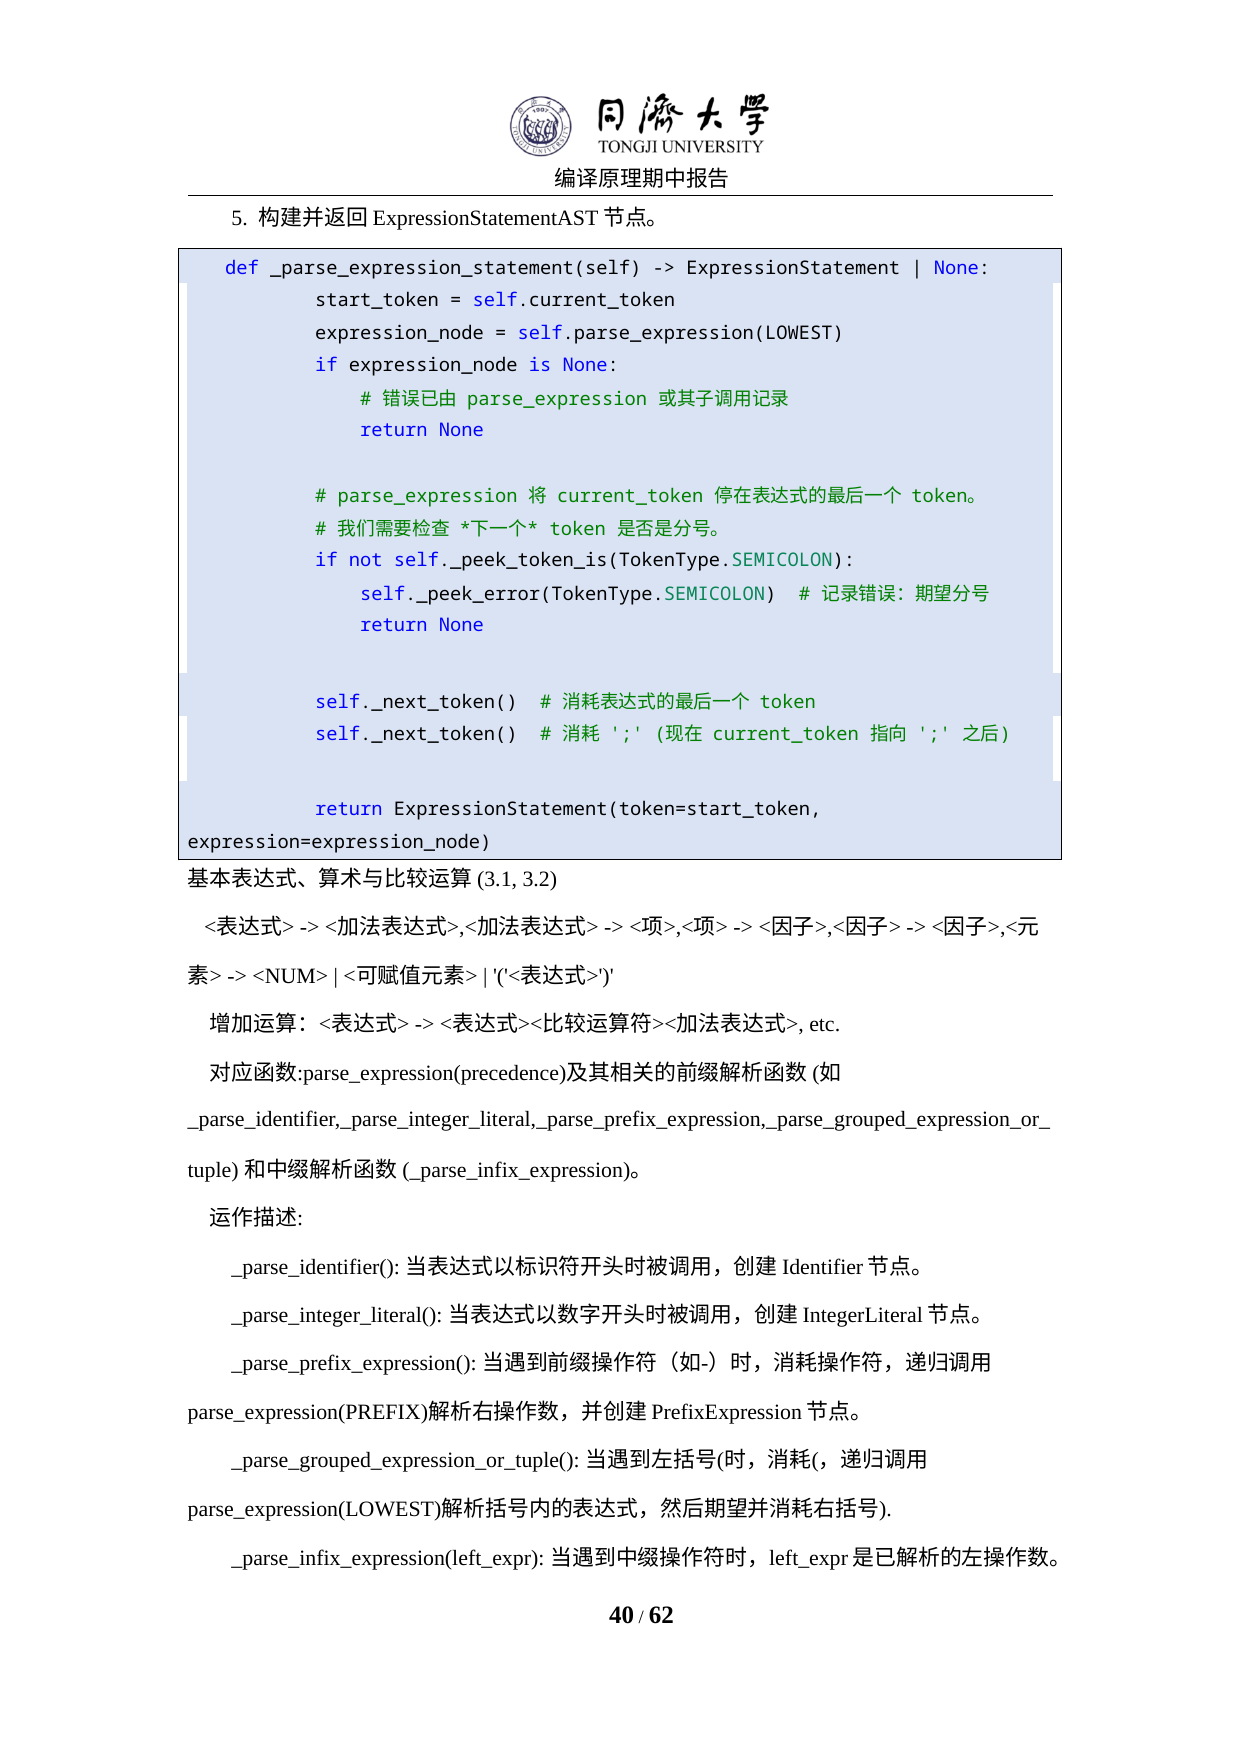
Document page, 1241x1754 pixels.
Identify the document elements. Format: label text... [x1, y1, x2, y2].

text return None [187, 608, 1053, 641]
text if expression_node is None: [187, 348, 1053, 381]
text expression_node = self.parse_expression(LOWEST) [187, 316, 1053, 348]
picture [503, 88, 775, 161]
text 增加运算：<表达式> -> <表达式><比较运算符><加法表达式>, etc. [187, 1006, 1053, 1038]
text # 我们需要检查 *下一个* token 是否是分号。 [187, 511, 1053, 543]
text _parse_grouped_expression_or_tuple(): 当遇到左括号(时，消耗(，递归调用parse_expression(LOWEST)解析括号内的表达式，然后期望并消耗右括号). [187, 1442, 1053, 1523]
text 5. 构建并返回ExpressionStatementAST节点。 [187, 199, 1053, 232]
text self._next_token() # 消耗表达式的最后一个 token [179, 681, 1061, 716]
text # parse_expression 将 current_token 停在表达式的最后一个 token。 [187, 478, 1053, 511]
text return None [187, 413, 1053, 446]
text 运作描述: [187, 1200, 1053, 1232]
text if not self._peek_token_is(TokenType.SEMICOLON): [187, 543, 1053, 576]
text self._peek_error(TokenType.SEMICOLON) # 记录错误：期望分号 [187, 576, 1053, 608]
text # 错误已由 parse_expression 或其子调用记录 [187, 381, 1053, 413]
text <表达式> -> <加法表达式>,<加法表达式> -> <项>,<项> -> <因子>,<因子> -> <因子>,<元素> -> <NUM> | <可赋值元素> | '('<表达式>')' [187, 909, 1053, 990]
text return ExpressionStatement(token=start_token, expression=expression_node) [179, 789, 1061, 859]
text 基本表达式、算术与比较运算 (3.1, 3.2) [187, 860, 1053, 893]
text self._next_token() # 消耗 ';' (现在 current_token 指向 ';' 之后) [187, 716, 1053, 749]
text start_token = self.current_token [187, 283, 1053, 316]
text def _parse_expression_statement(self) -> ExpressionStatement | None: [179, 249, 1061, 283]
text 对应函数:parse_expression(precedence)及其相关的前缀解析函数 (如_parse_identifier,_parse_integer_literal,_parse_prefix_expression,_parse_grouped_expression_or_tuple) 和中缀解析函数 (_parse_infix_expression)。 [187, 1054, 1053, 1184]
text _parse_prefix_expression(): 当遇到前缀操作符（如-）时，消耗操作符，递归调用parse_expression(PREFIX)解析右操作数，并创建PrefixExpression节点。 [187, 1345, 1053, 1426]
text _parse_integer_literal(): 当表达式以数字开头时被调用，创建IntegerLiteral节点。 [187, 1297, 1053, 1329]
text _parse_identifier(): 当表达式以标识符开头时被调用，创建Identifier节点。 [187, 1248, 1053, 1281]
